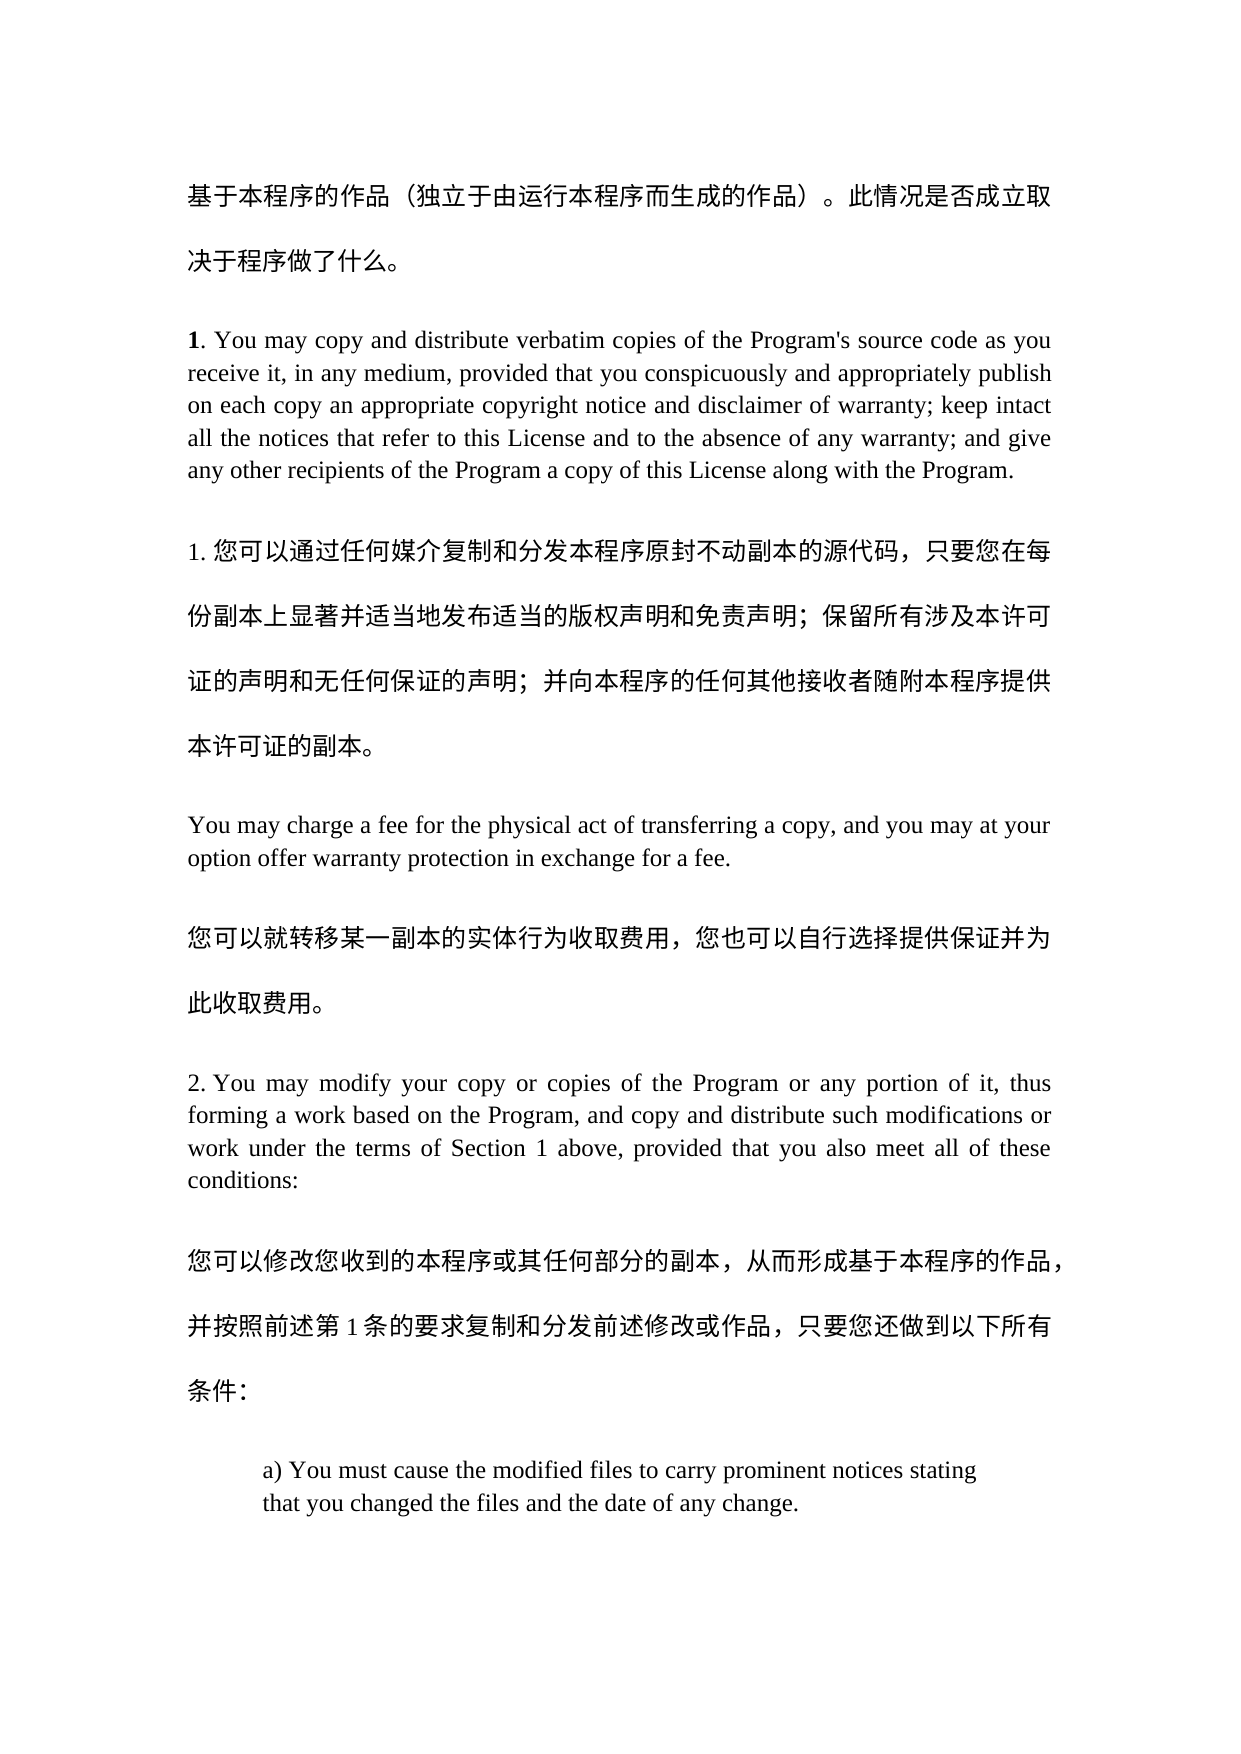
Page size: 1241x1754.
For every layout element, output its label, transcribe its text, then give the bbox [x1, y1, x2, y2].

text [187, 162, 1053, 292]
text 1. You may copy and distribute verbatim copies of the Program's source code as you receive it, in any medium, provided that you conspicuously and appropriately publish on each copy an appropriate copyright notice and disclaimer of warranty; keep intact all the notices that refer to this License and to the absence of any warranty; and give any other recipients of the Program a copy of this License along with the Program. [187, 323, 1053, 486]
text 1. 您可以通过任何媒介复制和分发本程序原封不动副本的源代码，只要您在每份副本上显著并适当地发布适当的版权声明和免责声明；保留所有涉及本许可证的声明和无任何保证的声明；并向本程序的任何其他接收者随附本程序提供本许可证的副本。 [187, 517, 1053, 777]
text You may charge a fee for the physical act of transferring a copy, and you may at your option offer warranty protection in exchange for a fee. [187, 808, 1053, 873]
text 您可以就转移某一副本的实体行为收取费用，您也可以自行选择提供保证并为此收取费用。 [187, 904, 1053, 1034]
list You may modify your copy or copies of the Program or any portion of it, thus forming a work based on the Program, and copy and distribute such modifications or work under the terms of Section 1 above, provided that you also meet all of these conditions: [187, 1066, 1053, 1196]
text a) You must cause the modified files to carry prominent notices stating that you changed the files and the date of any change. [262, 1453, 978, 1518]
text 您可以修改您收到的本程序或其任何部分的副本，从而形成基于本程序的作品，并按照前述第1条的要求复制和分发前述修改或作品，只要您还做到以下所有条件： [187, 1227, 1053, 1422]
